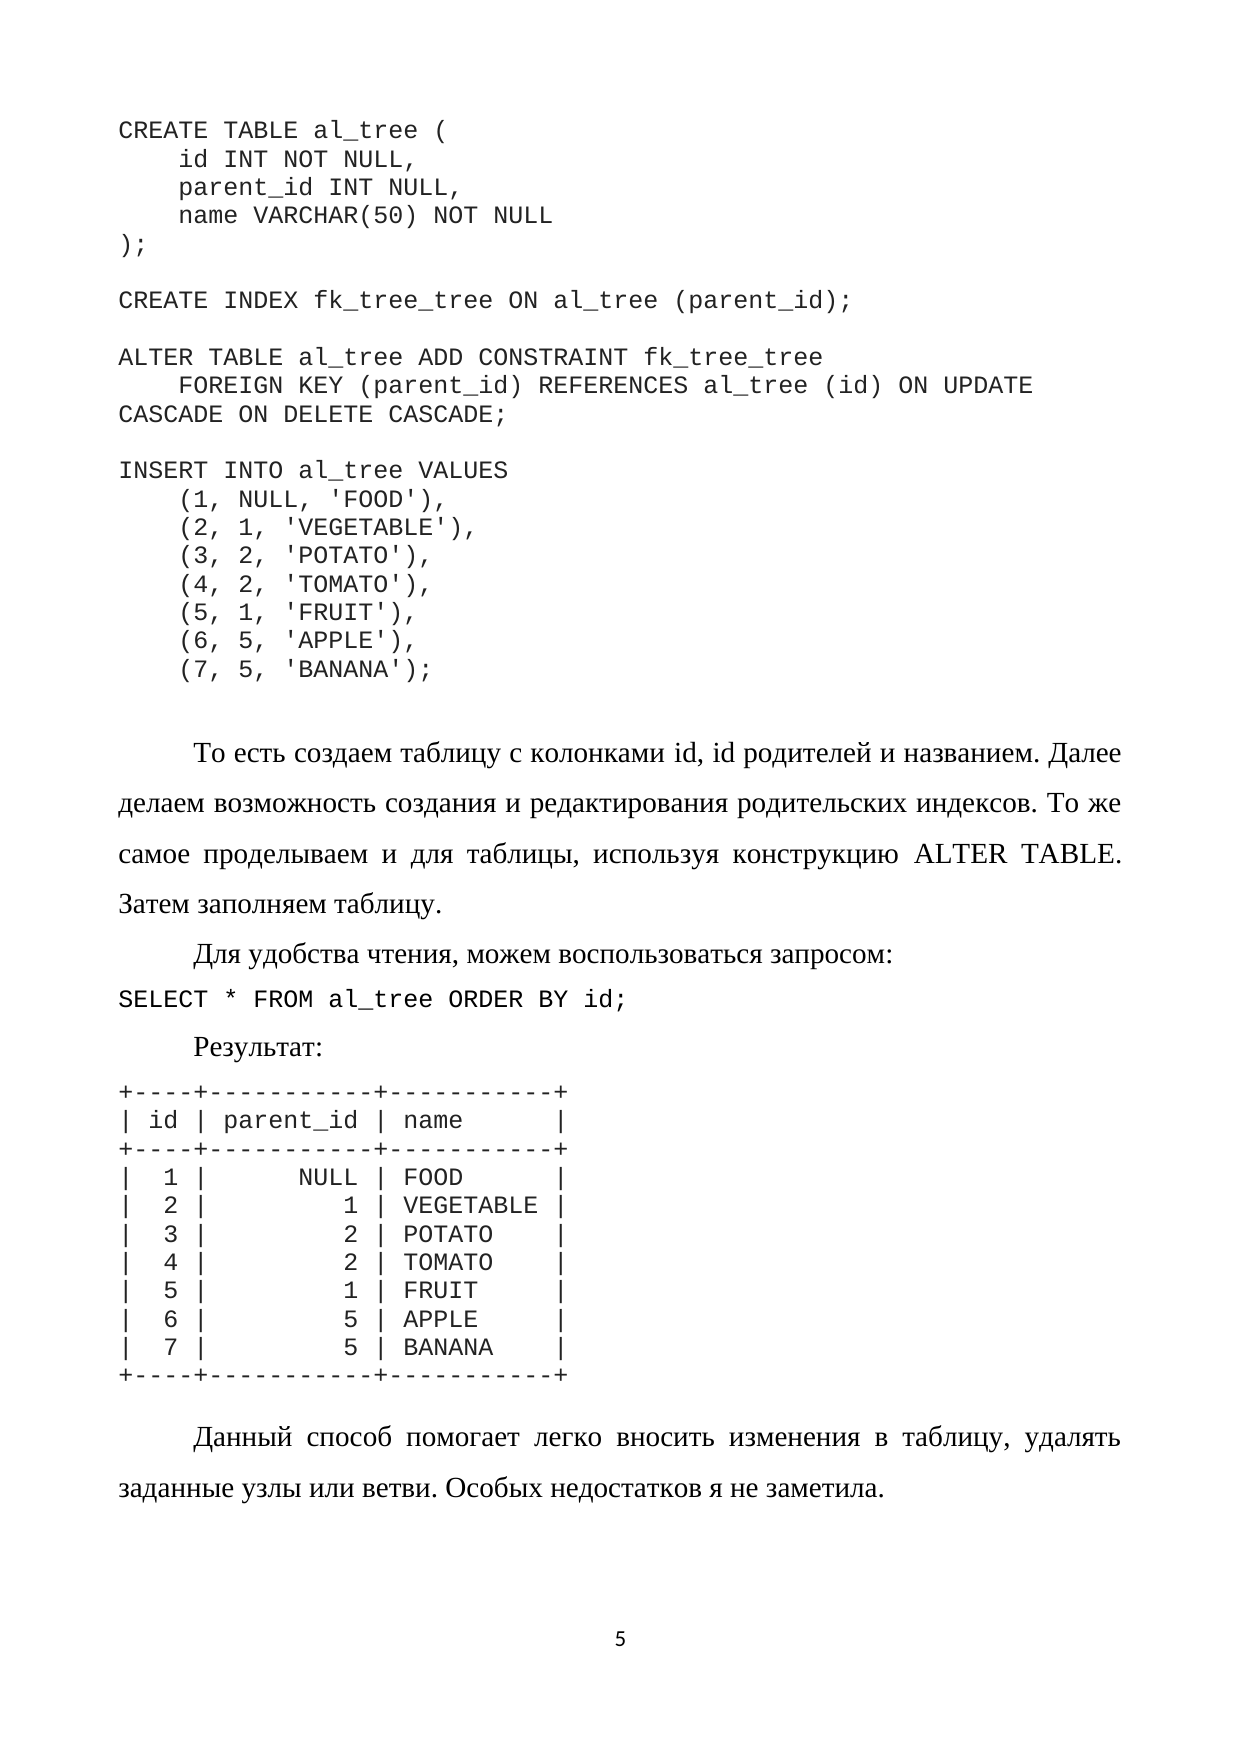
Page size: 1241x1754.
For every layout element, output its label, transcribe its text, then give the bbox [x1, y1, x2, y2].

text (5, 1, 'FRUIT'), [118, 600, 1122, 628]
text | 2 | 1 | VEGETABLE | [118, 1193, 1122, 1221]
text | 7 | 5 | BANANA | [118, 1334, 1122, 1363]
text +----+-----------+-----------+ [118, 1136, 1122, 1164]
text (4, 2, 'TOMATO'), [118, 571, 1122, 600]
text (2, 1, 'VEGETABLE'), [118, 515, 1122, 543]
text Для удобства чтения, можем воспользоваться запросом: [118, 936, 1122, 970]
text ); [118, 231, 1122, 260]
text | 4 | 2 | TOMATO | [118, 1249, 1122, 1278]
text | 3 | 2 | POTATO | [118, 1221, 1122, 1249]
text | 5 | 1 | FRUIT | [118, 1278, 1122, 1306]
text name VARCHAR(50) NOT NULL [118, 203, 1122, 231]
text SELECT * FROM al_tree ORDER BY id; [118, 987, 1122, 1015]
text (6, 5, 'APPLE'), [118, 628, 1122, 656]
text +----+-----------+-----------+ [118, 1079, 1122, 1108]
text (7, 5, 'BANANA'); [118, 656, 1122, 685]
text Результат: [118, 1029, 1122, 1063]
text | id | parent_id | name | [118, 1108, 1122, 1136]
text CREATE TABLE al_tree ( [118, 118, 1122, 146]
text FOREIGN KEY (parent_id) REFERENCES al_tree (id) ON UPDATE CASCADE ON DELETE CASCADE; [118, 373, 1122, 430]
text +----+-----------+-----------+ [118, 1363, 1122, 1391]
text parent_id INT NULL, [118, 175, 1122, 203]
text | 1 | NULL | FOOD | [118, 1164, 1122, 1193]
text То есть создаем таблицу с колонками id, id родителей и названием. Далее делаем возможность создания и редактирования родительских индексов. То же самое проделываем и для таблицы, используя конструкцию ALTER TABLE. Затем заполняем таблицу. [118, 735, 1122, 919]
text id INT NOT NULL, [118, 146, 1122, 175]
text (3, 2, 'POTATO'), [118, 543, 1122, 571]
text CREATE INDEX fk_tree_tree ON al_tree (parent_id); [118, 288, 1122, 316]
text (1, NULL, 'FOOD'), [118, 486, 1122, 515]
text ALTER TABLE al_tree ADD CONSTRAINT fk_tree_tree [118, 345, 1122, 373]
text | 6 | 5 | APPLE | [118, 1306, 1122, 1334]
text Данный способ помогает легко вносить изменения в таблицу, удалять заданные узлы или ветви. Особых недостатков я не заметила. [118, 1419, 1122, 1503]
text INSERT INTO al_tree VALUES [118, 458, 1122, 486]
